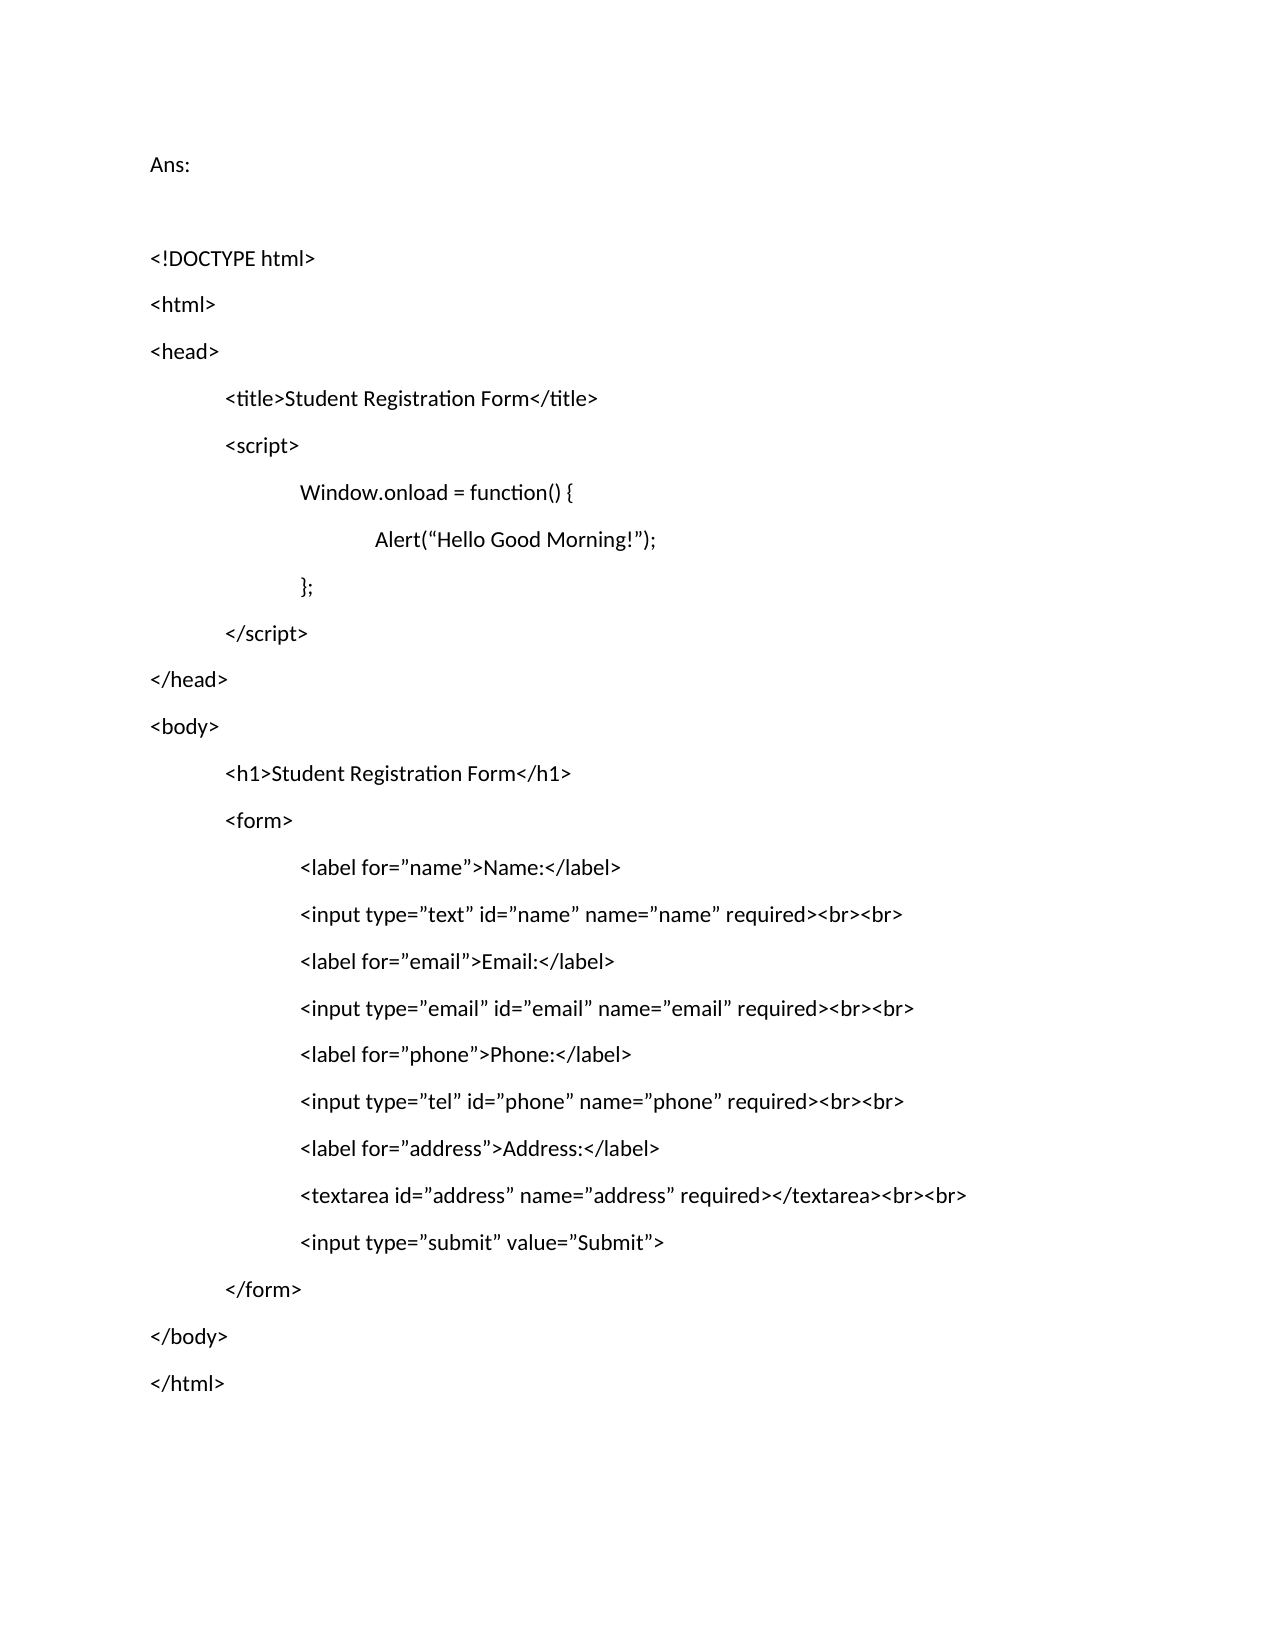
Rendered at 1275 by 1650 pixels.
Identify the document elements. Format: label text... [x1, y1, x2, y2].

text <input type=”tel” id=”phone” name=”phone” required><br><br> [150, 1087, 1125, 1116]
text <html> [150, 291, 1125, 319]
text <label for=”name”>Name:</label> [150, 853, 1125, 881]
text </head> [150, 666, 1125, 694]
text <script> [150, 431, 1125, 459]
text }; [150, 572, 1125, 600]
text <title>Student Registration Form</title> [150, 384, 1125, 412]
text </form> [150, 1275, 1125, 1303]
text <label for=”email”>Email:</label> [150, 947, 1125, 975]
text Window.onload = function() { [150, 478, 1125, 506]
text <textarea id=”address” name=”address” required></textarea><br><br> [150, 1181, 1125, 1209]
text </body> [150, 1322, 1125, 1350]
text <input type=”text” id=”name” name=”name” required><br><br> [150, 900, 1125, 928]
text <label for=”phone”>Phone:</label> [150, 1041, 1125, 1069]
text Ans: [150, 150, 1125, 178]
text </html> [150, 1369, 1125, 1397]
text Alert(“Hello Good Morning!”); [150, 525, 1125, 553]
text <form> [150, 806, 1125, 834]
text </script> [150, 619, 1125, 647]
text <label for=”address”>Address:</label> [150, 1134, 1125, 1162]
text <input type=”submit” value=”Submit”> [150, 1228, 1125, 1256]
text <head> [150, 337, 1125, 366]
text <h1>Student Registration Form</h1> [150, 759, 1125, 787]
text <input type=”email” id=”email” name=”email” required><br><br> [150, 994, 1125, 1022]
text <!DOCTYPE html> [150, 244, 1125, 272]
text <body> [150, 712, 1125, 741]
